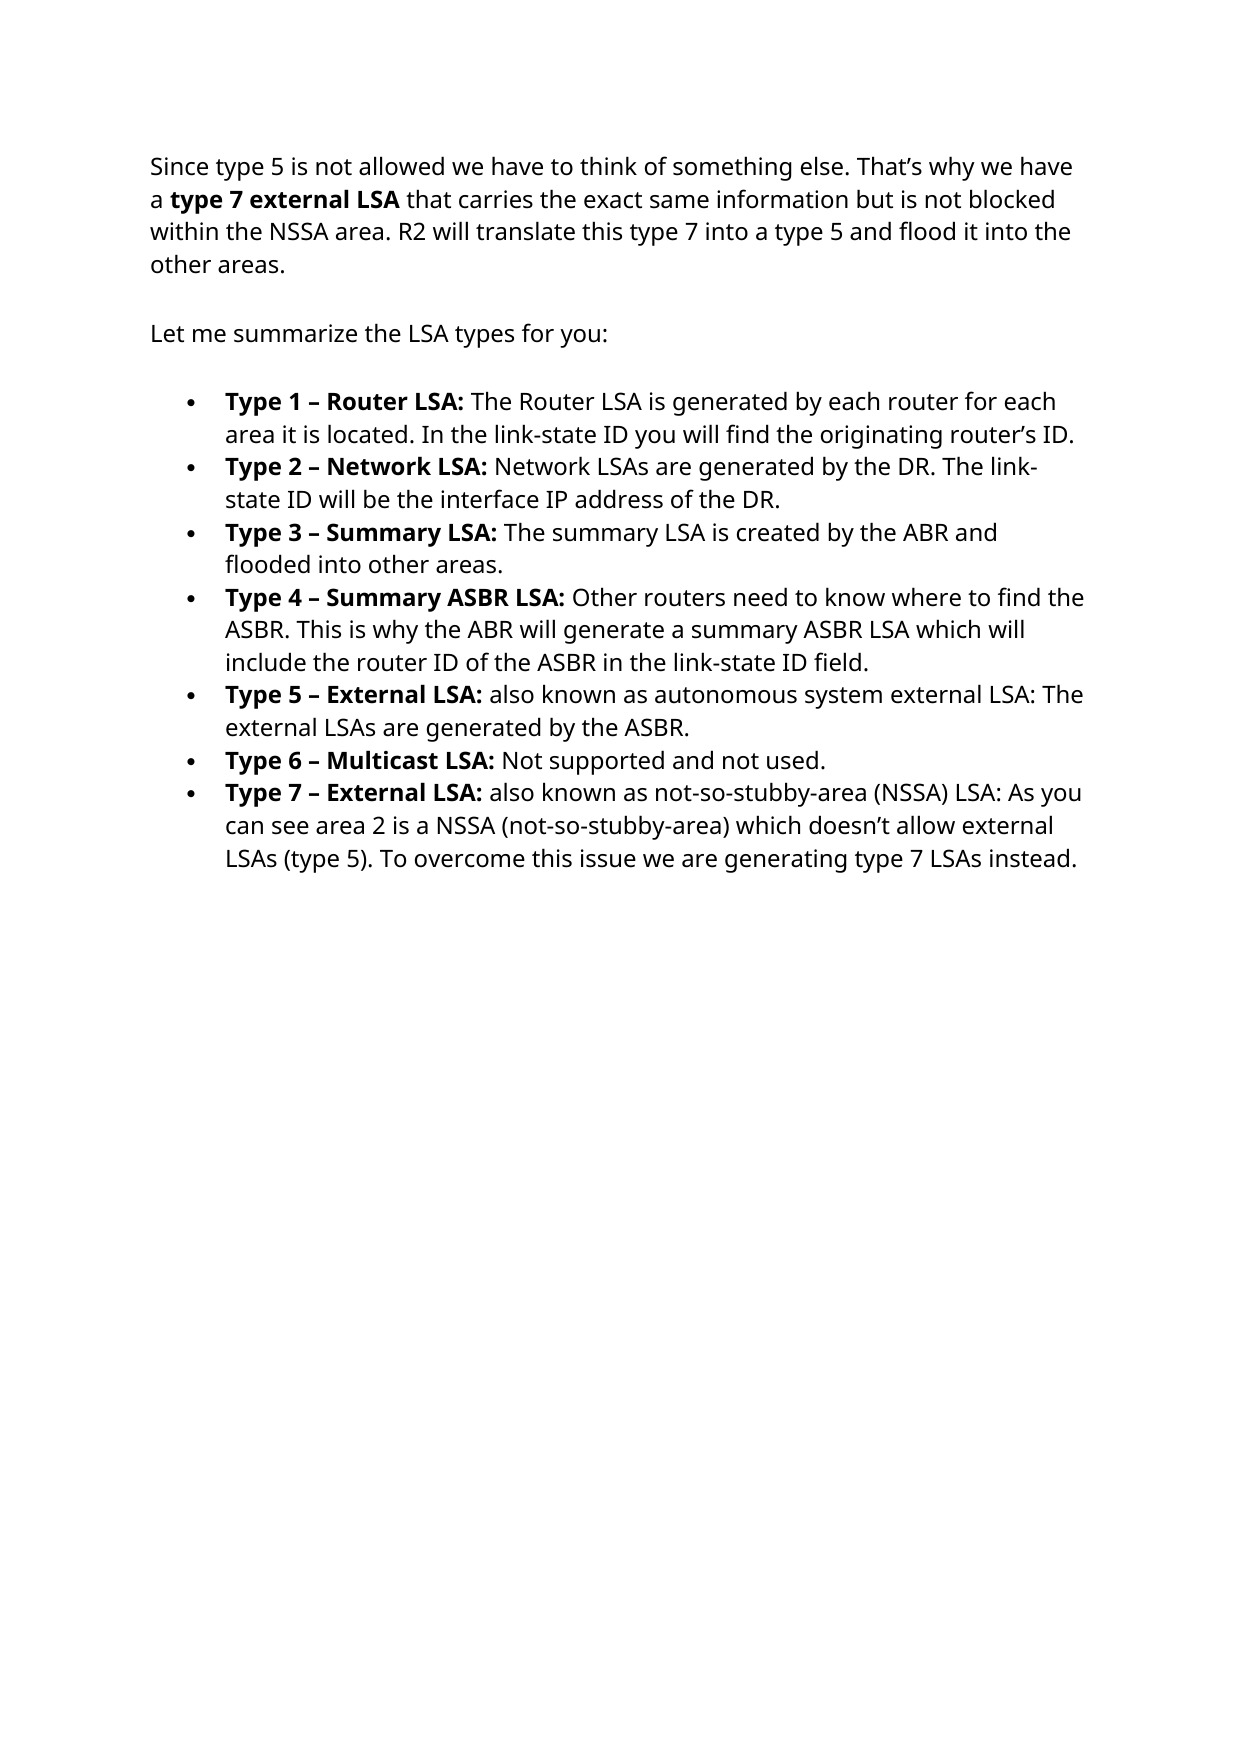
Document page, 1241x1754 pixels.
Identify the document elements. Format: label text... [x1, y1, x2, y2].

list Type 5 – External LSA: also known as autonomous system external LSA: The external LSAs are generated by the ASBR. [187, 678, 1090, 743]
list Type 3 – Summary LSA: The summary LSA is created by the ABR and flooded into other areas. [187, 515, 1090, 581]
list Type 6 – Multicast LSA: Not supported and not used. [187, 743, 1090, 776]
list Type 7 – External LSA: also known as not-so-stubby-area (NSSA) LSA: As you can see area 2 is a NSSA (not-so-stubby-area) which doesn’t allow external LSAs (type 5). To overcome this issue we are generating type 7 LSAs instead. [187, 776, 1090, 874]
list Type 2 – Network LSA: Network LSAs are generated by the DR. The link-state ID will be the interface IP address of the DR. [187, 450, 1090, 515]
text Let me summarize the LSA types for you: [150, 316, 1090, 349]
list Type 4 – Summary ASBR LSA: Other routers need to know where to find the ASBR. This is why the ABR will generate a summary ASBR LSA which will include the router ID of the ASBR in the link-state ID field. [187, 581, 1090, 678]
list Type 1 – Router LSA: The Router LSA is generated by each router for each area it is located. In the link-state ID you will find the originating router’s ID. [187, 385, 1090, 450]
text Since type 5 is not allowed we have to think of something else. That’s why we have a type 7 external LSA that carries the exact same information but is not blocked within the NSSA area. R2 will translate this type 7 into a type 5 and flood it into the other areas. [150, 150, 1090, 280]
